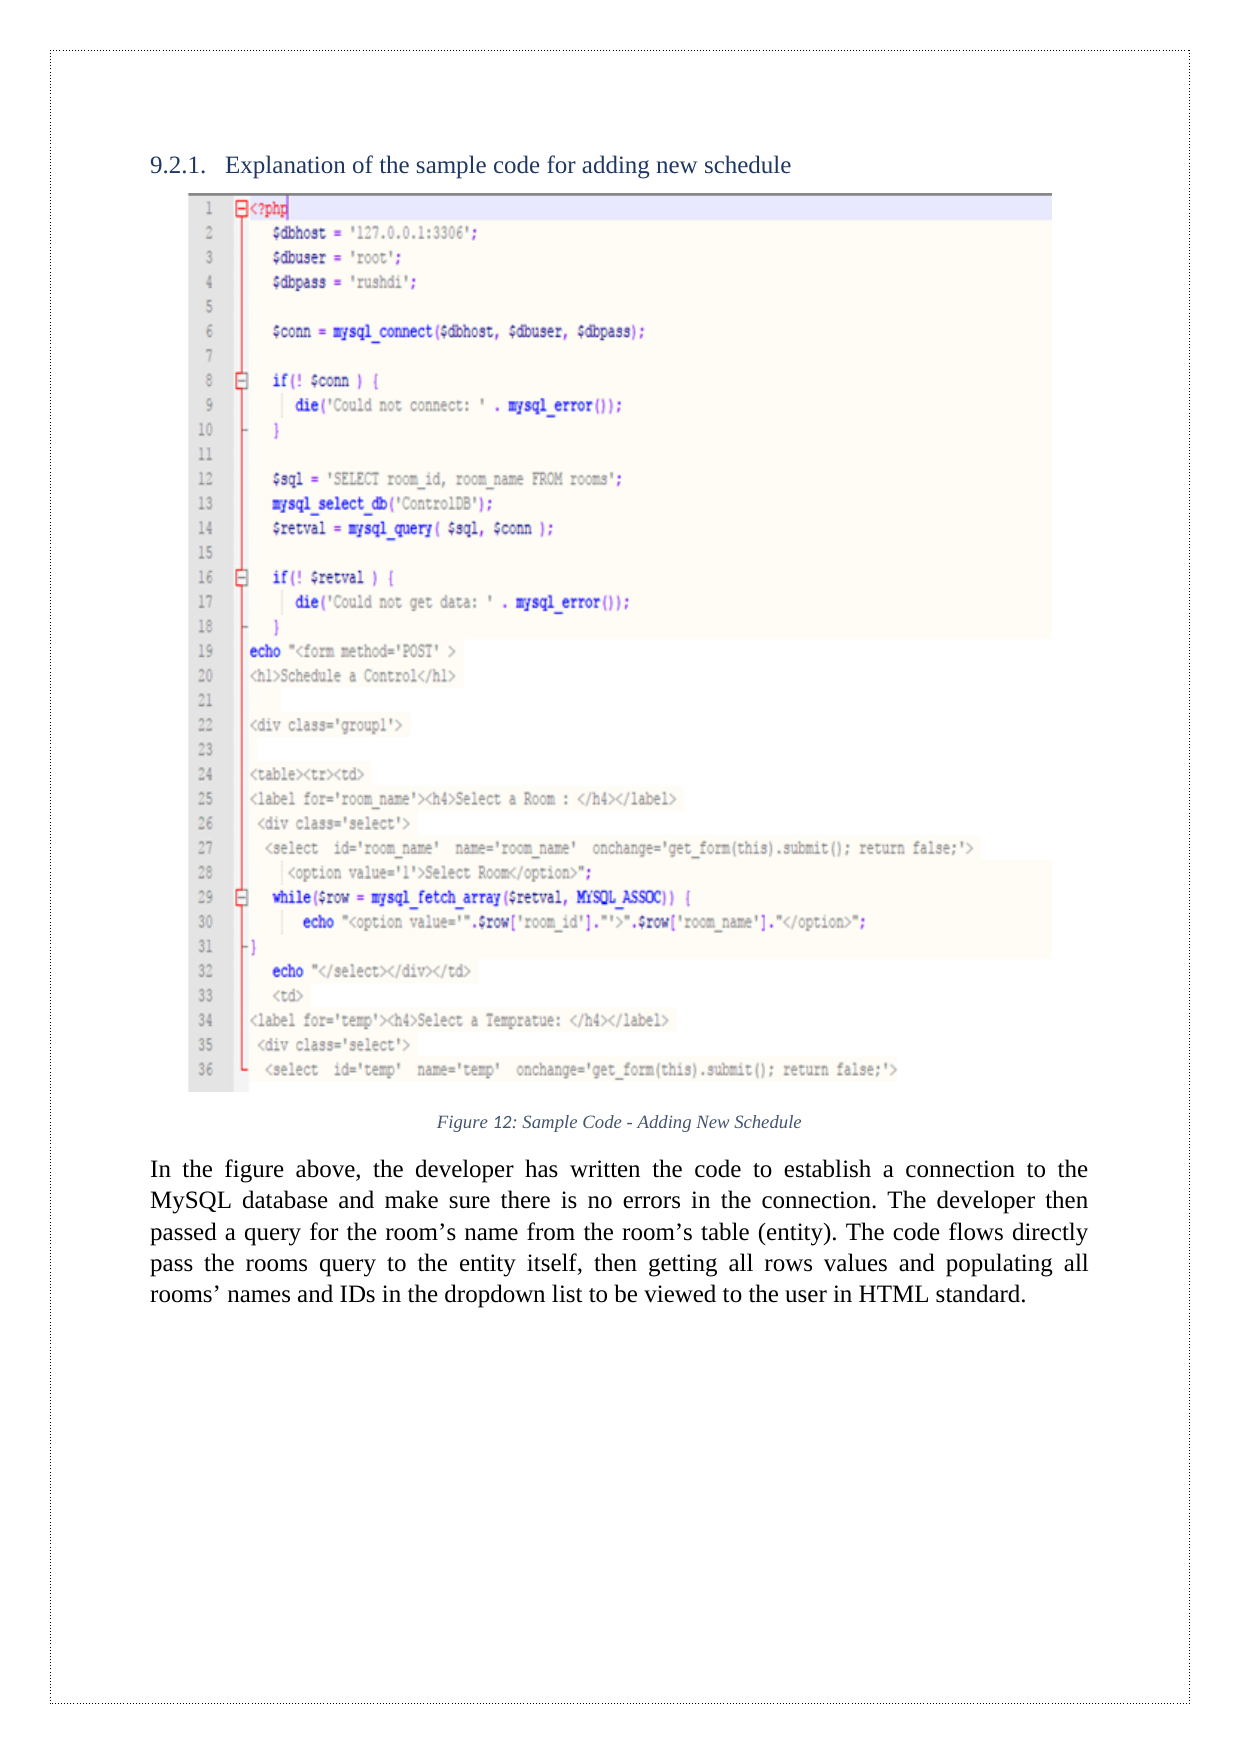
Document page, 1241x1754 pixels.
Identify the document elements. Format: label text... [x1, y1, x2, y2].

text In the figure above, the developer has written the code to establish a connection to the MySQL database and make sure there is no errors in the connection. The developer then passed a query for the room’s name from the room’s table (entity). The code flows directly pass the rooms query to the entity itself, then getting all rows values and populating all rooms’ names and IDs in the dropdown list to be viewed to the user in HTML standard. [150, 1154, 1090, 1307]
subtitle Explanation of the sample code for adding new schedule [150, 150, 1090, 179]
picture [188, 193, 1052, 1092]
